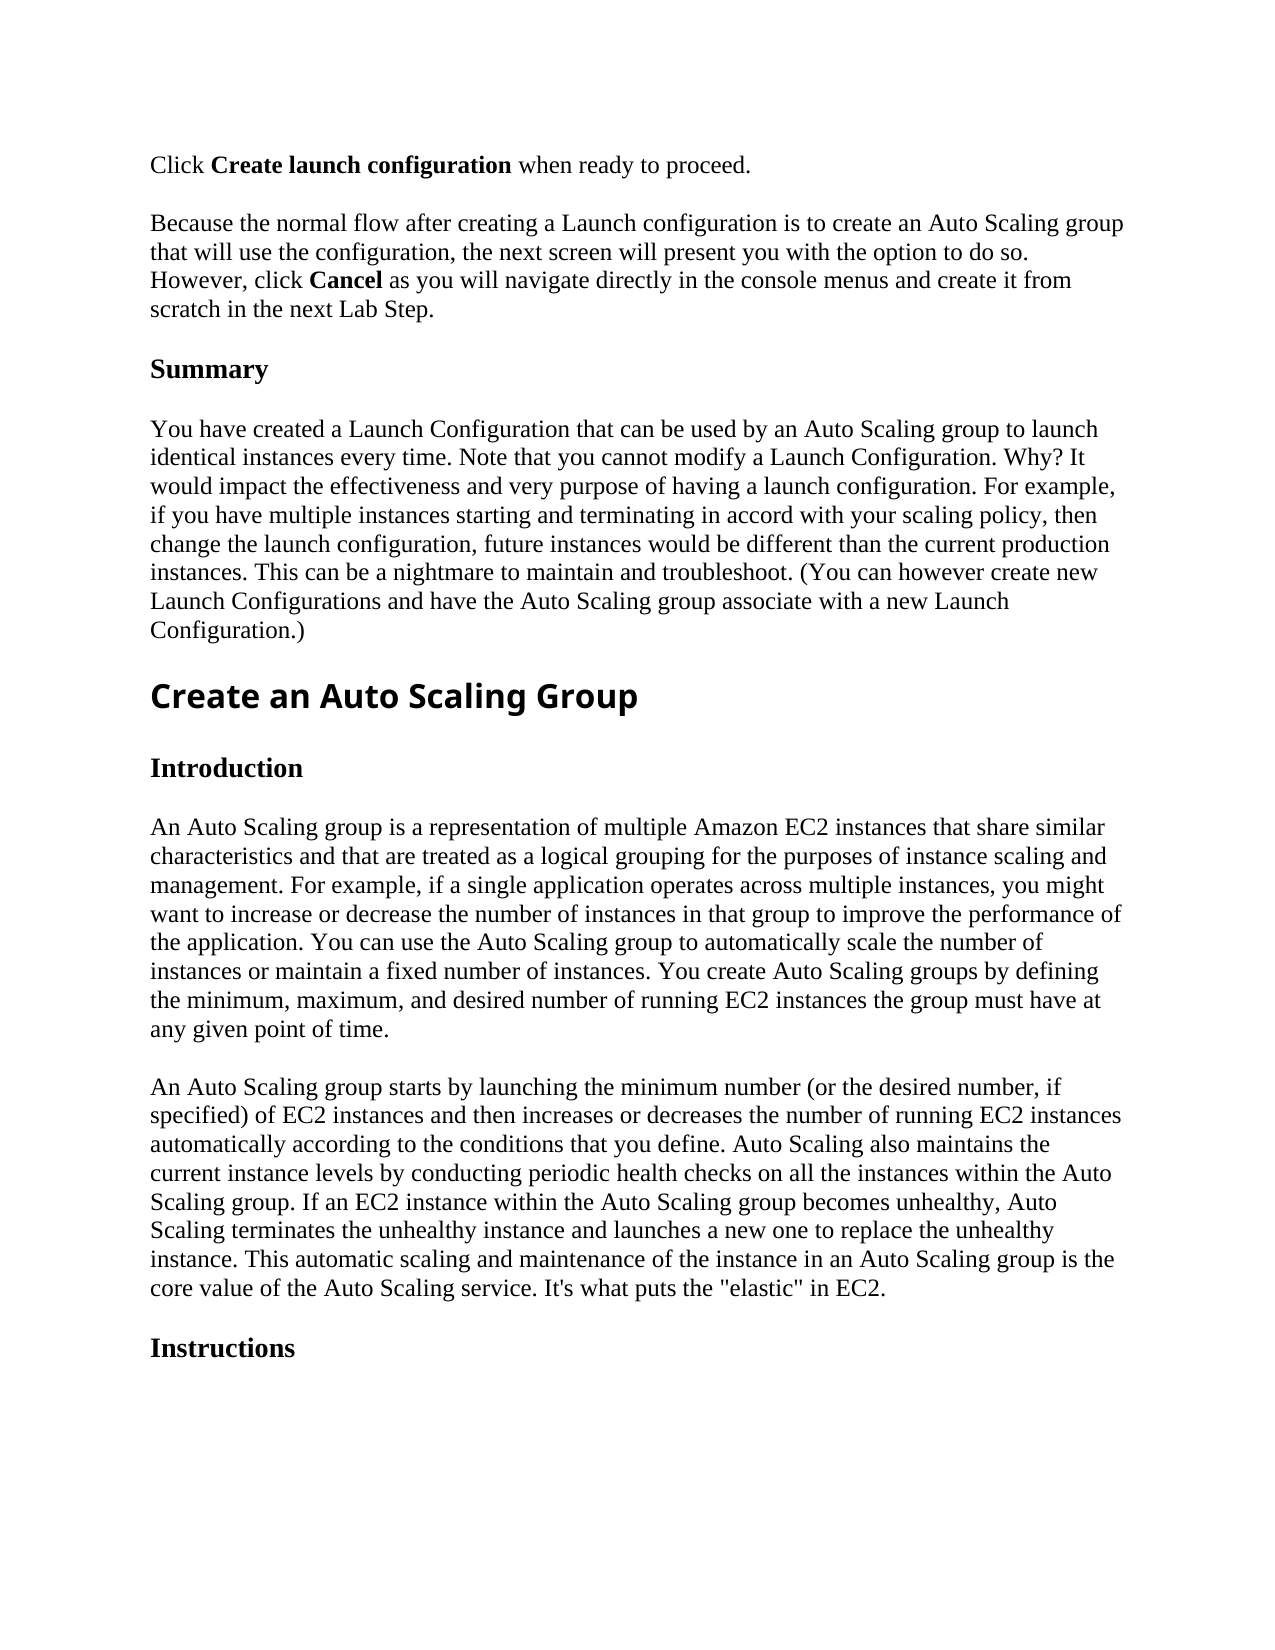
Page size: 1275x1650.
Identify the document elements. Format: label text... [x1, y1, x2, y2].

subtitle Summary [150, 352, 1125, 384]
subtitle Introduction [150, 751, 1125, 783]
subtitle Create an Auto Scaling Group [150, 673, 1125, 718]
text Click Create launch configuration when ready to proceed. [150, 150, 1125, 179]
text Because the normal flow after creating a Launch configuration is to create an Auto Scaling group that will use the configuration, the next screen will present you with the option to do so. However, click Cancel as you will navigate directly in the console menus and create it from scratch in the next Lab Step. [150, 208, 1125, 323]
text An Auto Scaling group starts by launching the minimum number (or the desired number, if specified) of EC2 instances and then increases or decreases the number of running EC2 instances automatically according to the conditions that you define. Auto Scaling also maintains the current instance levels by conducting periodic health checks on all the instances within the Auto Scaling group. If an EC2 instance within the Auto Scaling group becomes unhealthy, Auto Scaling terminates the unhealthy instance and launches a new one to replace the unhealthy instance. This automatic scaling and maintenance of the instance in an Auto Scaling group is the core value of the Auto Scaling service. It's what puts the "elastic" in EC2. [150, 1072, 1125, 1302]
subtitle Instructions [150, 1331, 1125, 1363]
text An Auto Scaling group is a representation of multiple Amazon EC2 instances that share similar characteristics and that are treated as a logical grouping for the purposes of instance scaling and management. For example, if a single application operates across multiple instances, you might want to increase or decrease the number of instances in that group to improve the performance of the application. You can use the Auto Scaling group to automatically scale the number of instances or maintain a fixed number of instances. You create Auto Scaling groups by defining the minimum, maximum, and desired number of running EC2 instances the group must have at any given point of time. [150, 812, 1125, 1042]
text You have created a Launch Configuration that can be used by an Auto Scaling group to launch identical instances every time. Note that you cannot modify a Launch Configuration. Why? It would impact the effectiveness and very purpose of having a launch configuration. For example, if you have multiple instances starting and terminating in accord with your scaling policy, then change the launch configuration, future instances would be different than the current production instances. This can be a nightmare to maintain and troubleshoot. (You can however create new Launch Configurations and have the Auto Scaling group associate with a new Launch Configuration.) [150, 414, 1125, 644]
